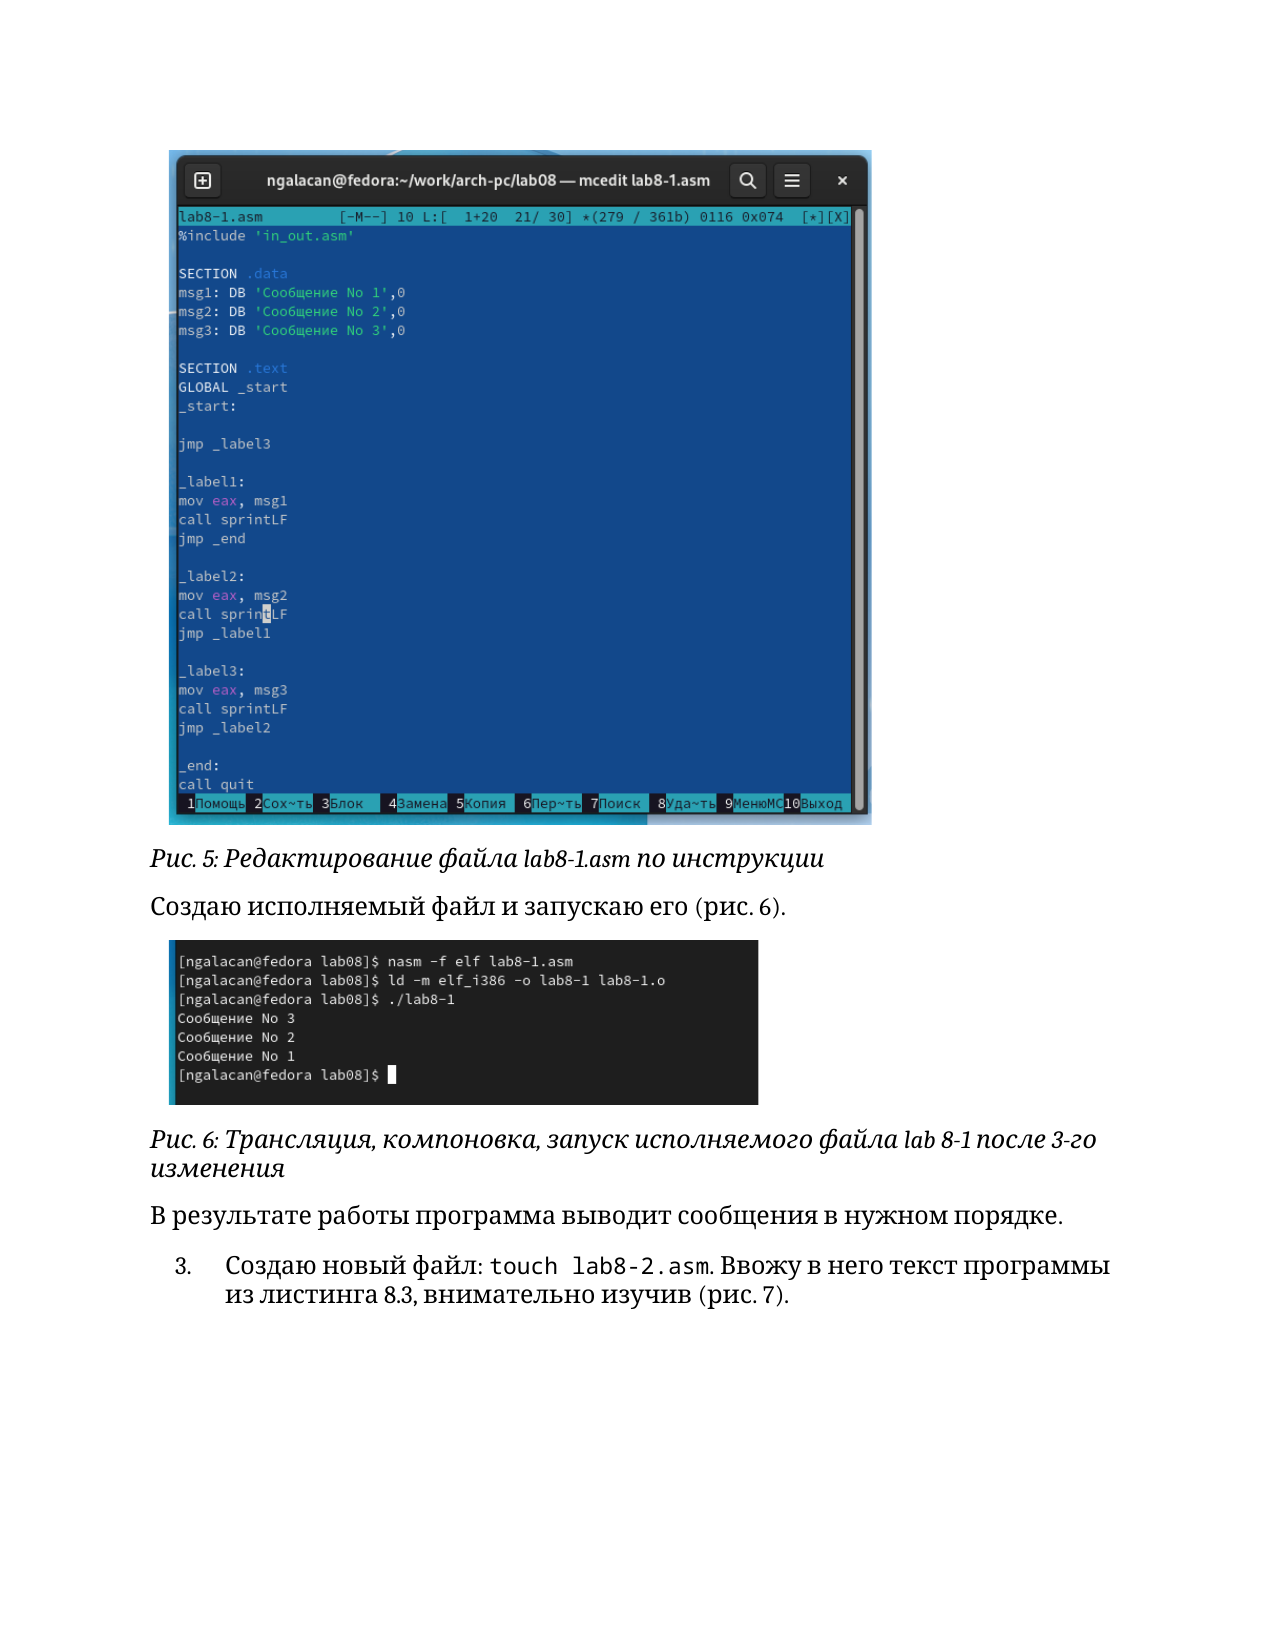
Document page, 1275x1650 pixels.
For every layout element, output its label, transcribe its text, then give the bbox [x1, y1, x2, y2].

text В результате работы программа выводит сообщения в нужном порядке. [150, 1202, 1125, 1231]
picture [168, 150, 872, 825]
text Создаю исполняемый файл и запускаю его (рис. 6). [150, 893, 1125, 922]
text Рис. 6: Трансляция, компоновка, запуск исполняемого файла lab 8-1 после 3-го изменения [150, 1126, 1125, 1183]
list Создаю новый файл: touch lab8-2.asm. Ввожу в него текст программы из листинга 8.3, внимательно изучив (рис. 7). [175, 1249, 1125, 1309]
text Рис. 5: Редактирование файла lab8-1.asm по инструкции [150, 845, 1125, 874]
picture [168, 940, 759, 1105]
